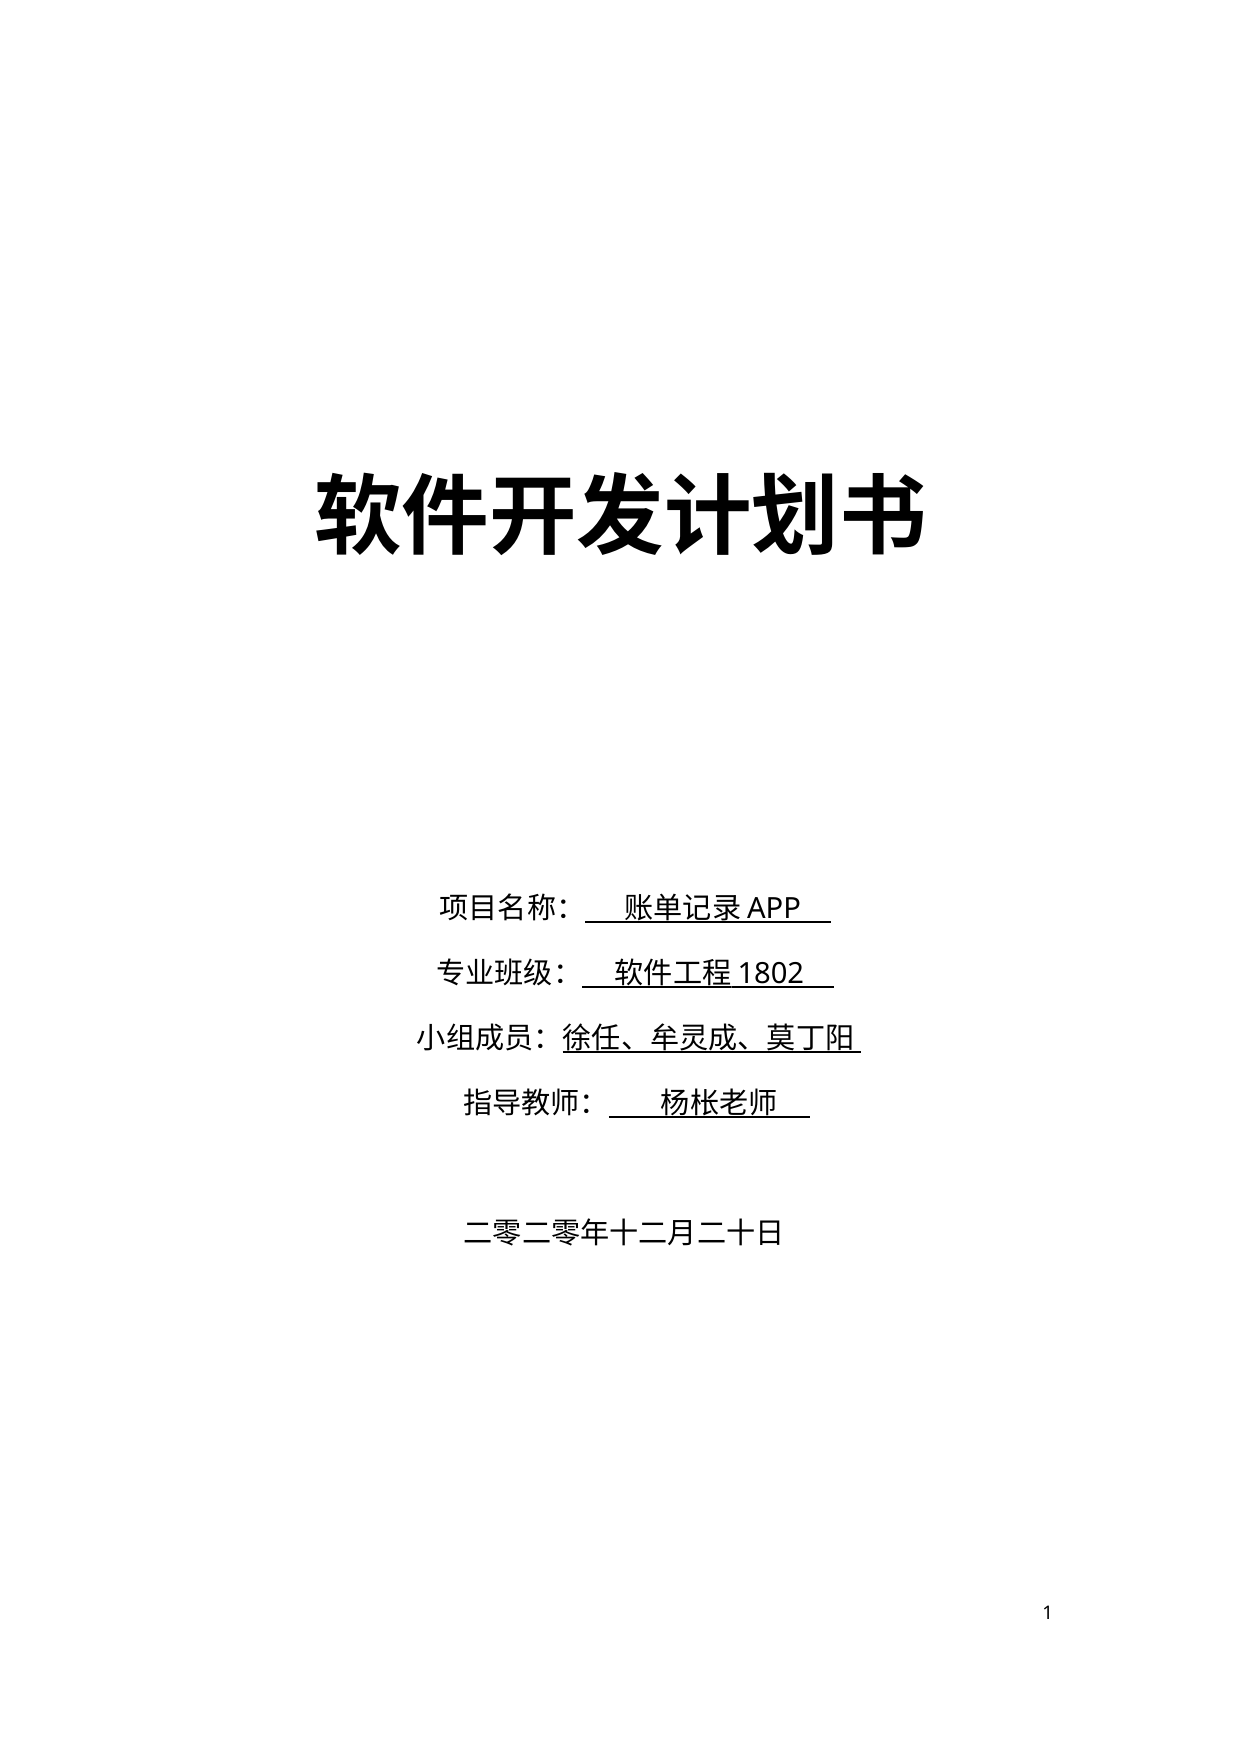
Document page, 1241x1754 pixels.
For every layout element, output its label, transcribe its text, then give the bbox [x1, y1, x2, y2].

text 小组成员：徐任、牟灵成、莫丁阳 [187, 1003, 1053, 1068]
text 项目名称： 账单记录APP [187, 873, 1053, 938]
title 软件开发计划书 [187, 445, 1053, 575]
text 二零二零年十二月二十日 [187, 1198, 1053, 1263]
text 指导教师： 杨枨老师 [187, 1068, 1053, 1133]
text 专业班级： 软件工程1802 [187, 938, 1053, 1003]
